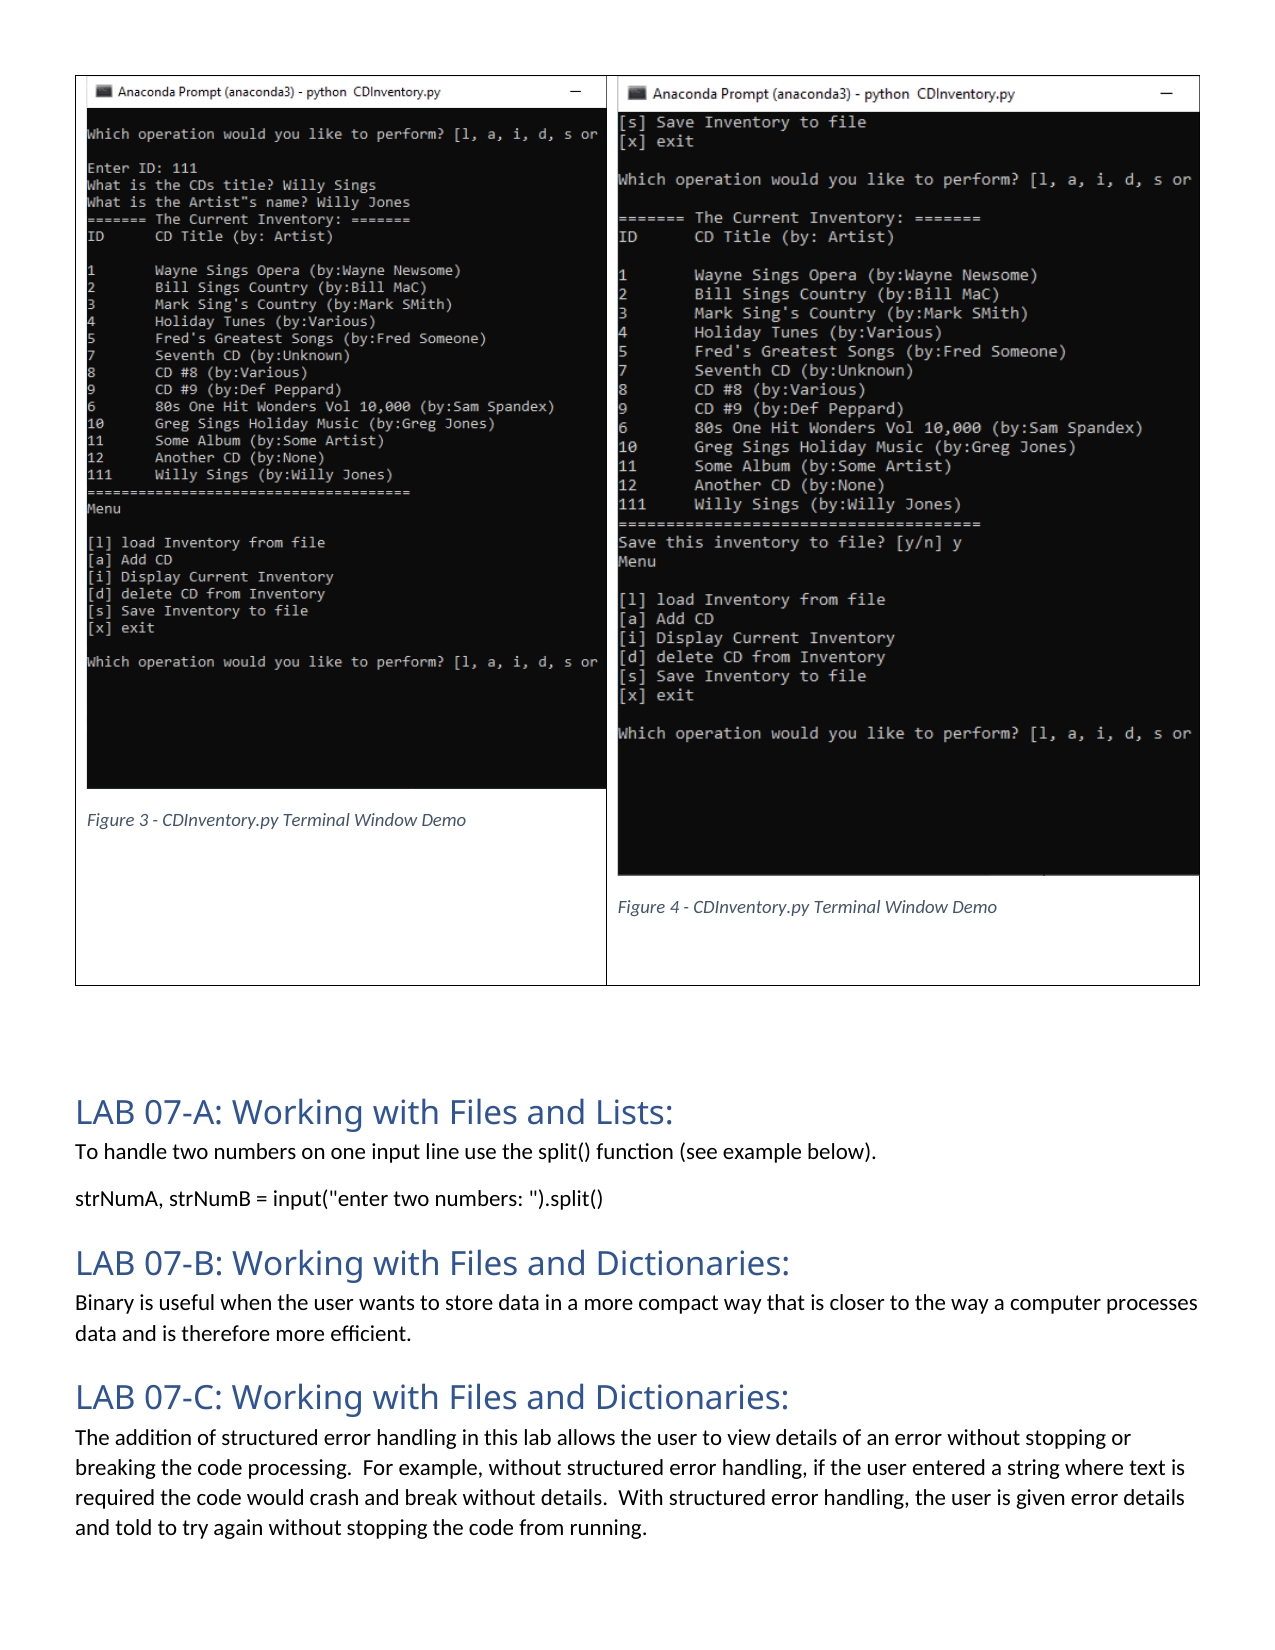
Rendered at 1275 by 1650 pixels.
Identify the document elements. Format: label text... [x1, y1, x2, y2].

picture [617, 76, 1200, 876]
text strNumA, strNumB = input("enter two numbers: ").split() [75, 1184, 1200, 1212]
picture [86, 76, 607, 789]
text Binary is useful when the user wants to store data in a more compact way that is closer to the way a computer processes data and is therefore more efficient. [75, 1288, 1200, 1347]
subtitle LAB 07-B: Working with Files and Dictionaries: [75, 1239, 1200, 1285]
text To handle two numbers on one input line use the split() function (see example below). [75, 1137, 1200, 1166]
text The addition of structured error handling in this lab allows the user to view details of an error without stopping or breaking the code processing. For example, without structured error handling, if the user entered a string where text is required the code would crash and break without details. With structured error handling, the user is given error details and told to try again without stopping the code from running. [75, 1423, 1200, 1542]
subtitle LAB 07-A: Working with Files and Lists: [75, 1088, 1200, 1134]
subtitle LAB 07-C: Working with Files and Dictionaries: [75, 1374, 1200, 1419]
